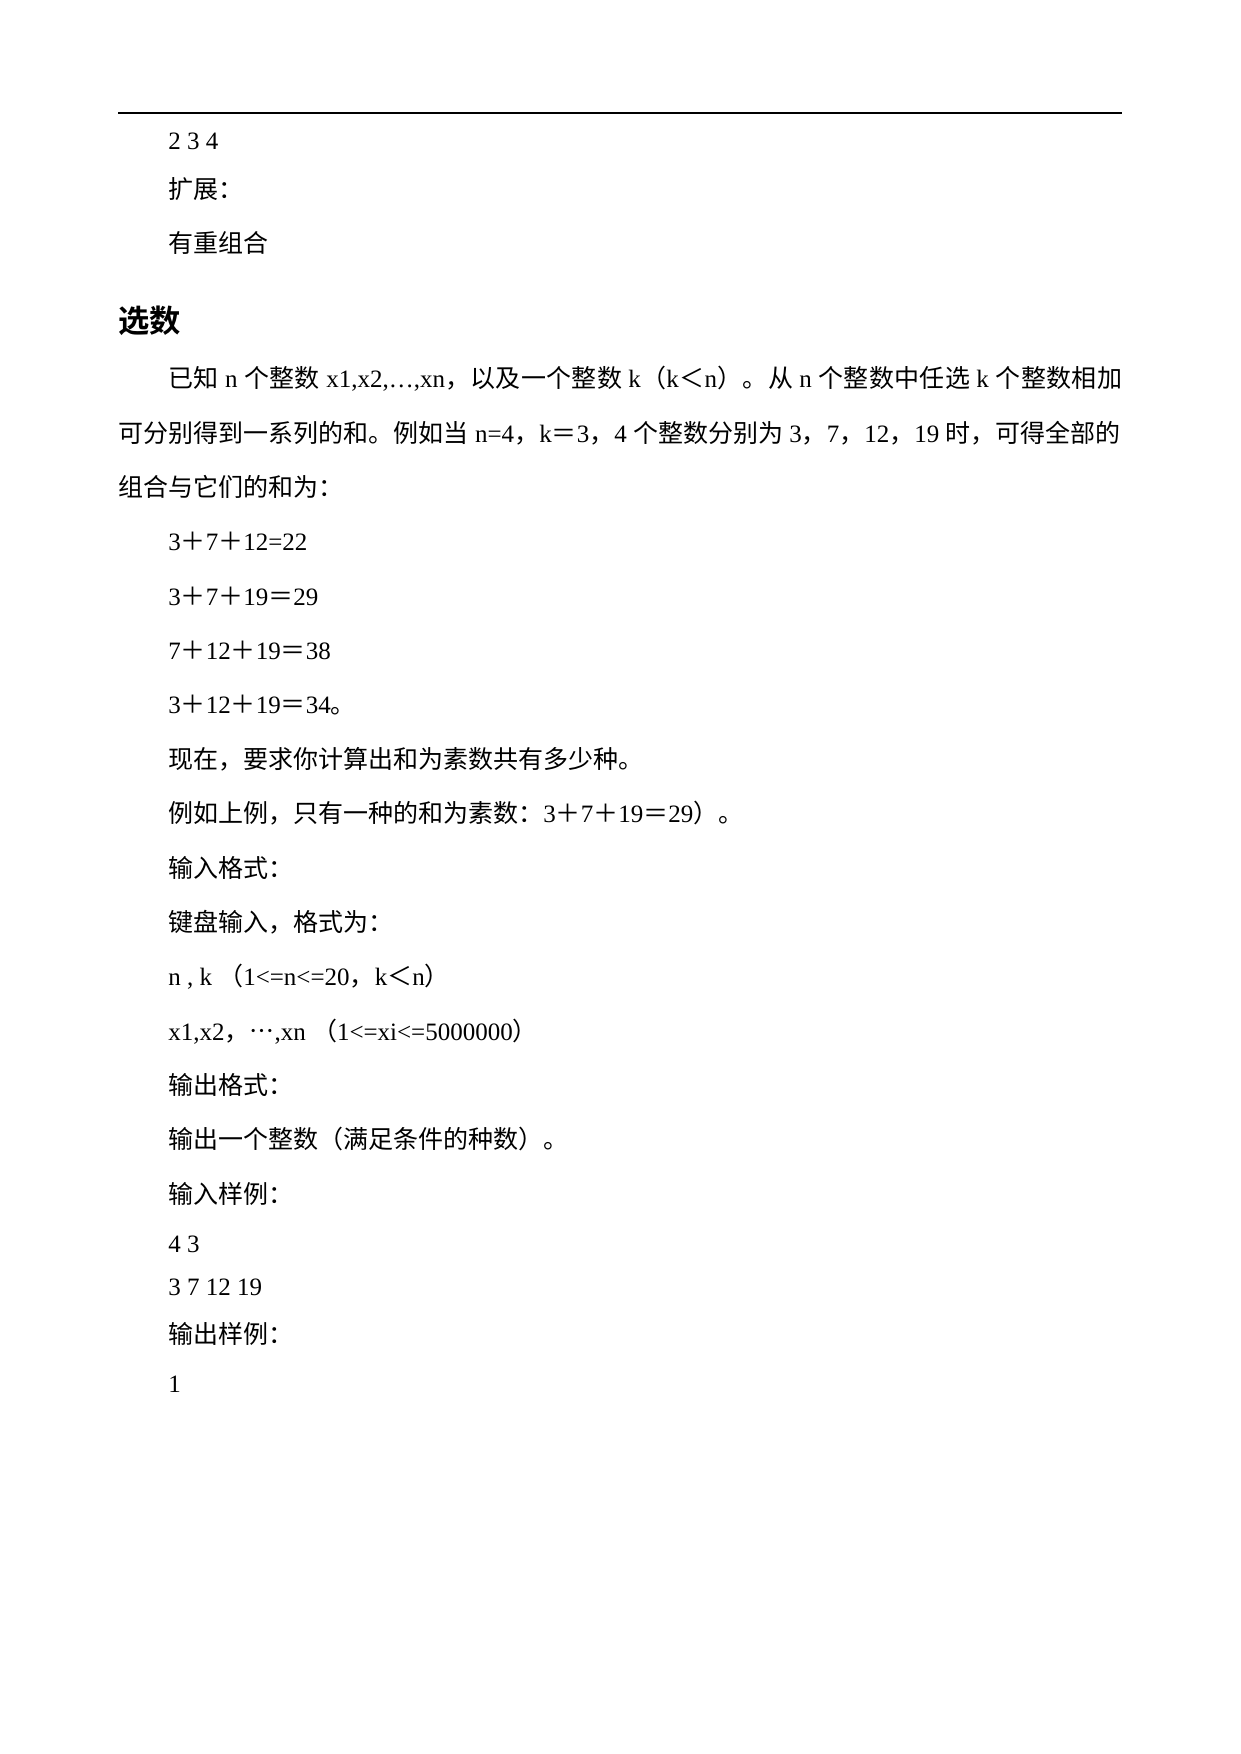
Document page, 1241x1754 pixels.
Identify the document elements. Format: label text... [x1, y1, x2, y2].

text 1 [118, 1369, 1122, 1398]
text n , k （1<=n<=20，k＜n） [118, 957, 1122, 993]
text 已知 n 个整数 x1,x2,…,xn，以及一个整数 k（k＜n）。从 n 个整数中任选 k 个整数相加，可分别得到一系列的和。例如当 n=4，k＝3，4 个整数分别为 3，7，12，19 时，可得全部的组合与它们的和为： [118, 359, 1122, 504]
text 键盘输入，格式为： [118, 902, 1122, 939]
text 例如上例，只有一种的和为素数：3＋7＋19＝29）。 [118, 794, 1122, 830]
text 3＋7＋19＝29 [118, 576, 1122, 612]
text 3＋12＋19＝34。 [118, 685, 1122, 721]
text 输入样例： [118, 1174, 1122, 1211]
text 输出格式： [118, 1066, 1122, 1102]
text 有重组合 [118, 224, 1122, 260]
text 现在，要求你计算出和为素数共有多少种。 [118, 739, 1122, 776]
text 7＋12＋19＝38 [118, 631, 1122, 667]
text 输入格式： [118, 848, 1122, 884]
text 输出一个整数（满足条件的种数）。 [118, 1120, 1122, 1156]
text 输出样例： [118, 1315, 1122, 1351]
text x1,x2，…,xn （1<=xi<=5000000） [118, 1011, 1122, 1047]
text 3 7 12 19 [118, 1272, 1122, 1301]
text 扩展： [118, 169, 1122, 206]
subtitle 选数 [118, 284, 1122, 352]
text 2 3 4 [118, 126, 1122, 155]
text 4 3 [118, 1229, 1122, 1257]
text 3＋7＋12=22 [118, 522, 1122, 558]
